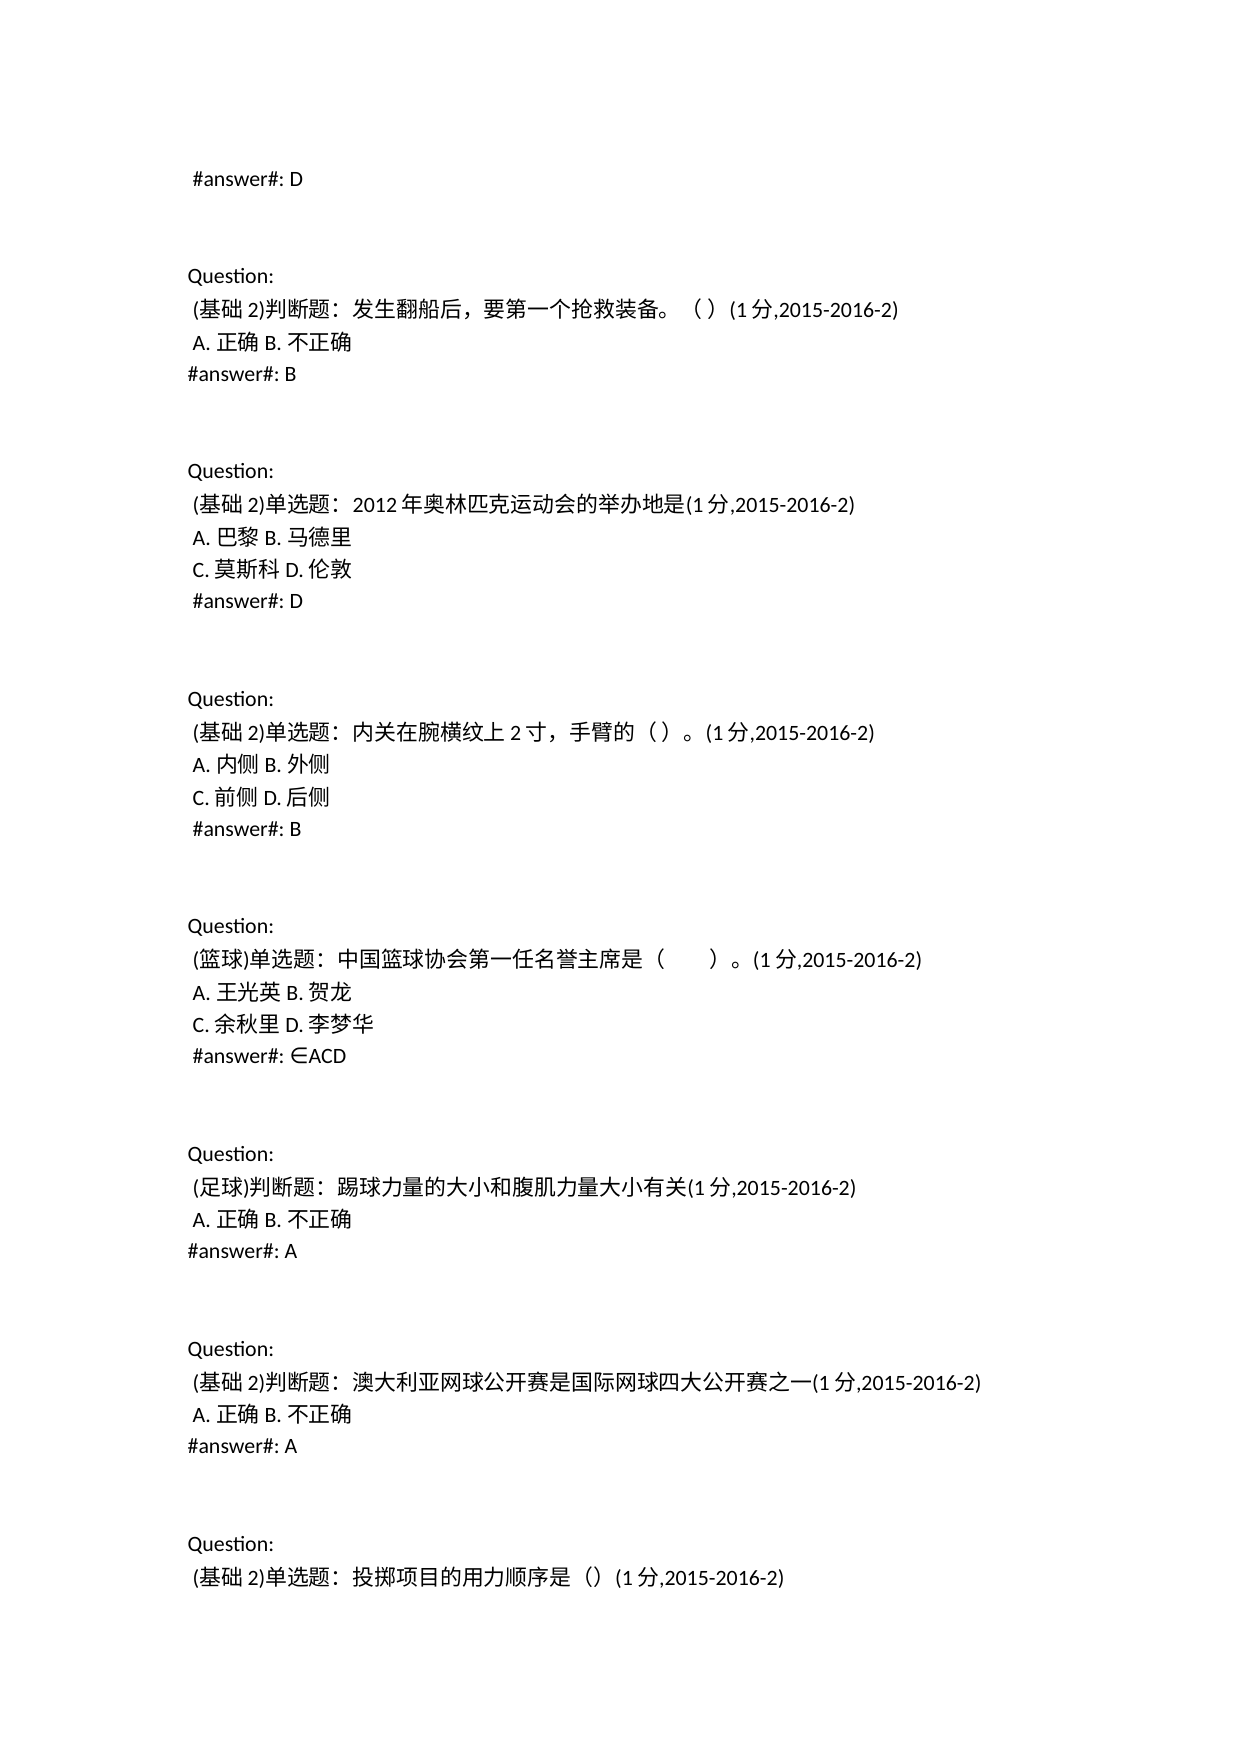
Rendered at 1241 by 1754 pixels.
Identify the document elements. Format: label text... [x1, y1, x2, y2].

text (足球)判断题：踢球力量的大小和腹肌力量大小有关(1分,2015-2016-2) [187, 1169, 1053, 1202]
text Question: [187, 909, 1053, 942]
text C. 莫斯科 D. 伦敦 [187, 552, 1053, 584]
text (基础2)判断题：发生翻船后，要第一个抢救装备。（ ）(1分,2015-2016-2) [187, 292, 1053, 324]
text (基础2)单选题：投掷项目的用力顺序是（）(1分,2015-2016-2) [187, 1559, 1053, 1592]
text Question: [187, 454, 1053, 487]
text #answer#: A [187, 1234, 1053, 1267]
text #answer#: B [187, 812, 1053, 844]
text A. 巴黎 B. 马德里 [187, 519, 1053, 552]
text C. 余秋里 D. 李梦华 [187, 1007, 1053, 1039]
text A. 正确 B. 不正确 [187, 324, 1053, 357]
text A. 正确 B. 不正确 [187, 1202, 1053, 1234]
text Question: [187, 1137, 1053, 1169]
text (基础2)判断题：澳大利亚网球公开赛是国际网球四大公开赛之一(1分,2015-2016-2) [187, 1364, 1053, 1397]
text #answer#: D [187, 584, 1053, 617]
text (篮球)单选题：中国篮球协会第一任名誉主席是（ ）。(1分,2015-2016-2) [187, 942, 1053, 974]
text Question: [187, 682, 1053, 714]
text Question: [187, 259, 1053, 292]
text #answer#: ∈ACD [187, 1039, 1053, 1072]
text #answer#: B [187, 357, 1053, 389]
text Question: [187, 1332, 1053, 1364]
text (基础2)单选题：内关在腕横纹上2寸，手臂的（ ）。(1分,2015-2016-2) [187, 714, 1053, 747]
text C. 前侧 D. 后侧 [187, 779, 1053, 812]
text (基础2)单选题：2012年奥林匹克运动会的举办地是(1分,2015-2016-2) [187, 487, 1053, 519]
text A. 王光英 B. 贺龙 [187, 974, 1053, 1007]
text #answer#: D [187, 162, 1053, 194]
text #answer#: A [187, 1429, 1053, 1462]
text Question: [187, 1527, 1053, 1559]
text A. 正确 B. 不正确 [187, 1397, 1053, 1429]
text A. 内侧 B. 外侧 [187, 747, 1053, 779]
